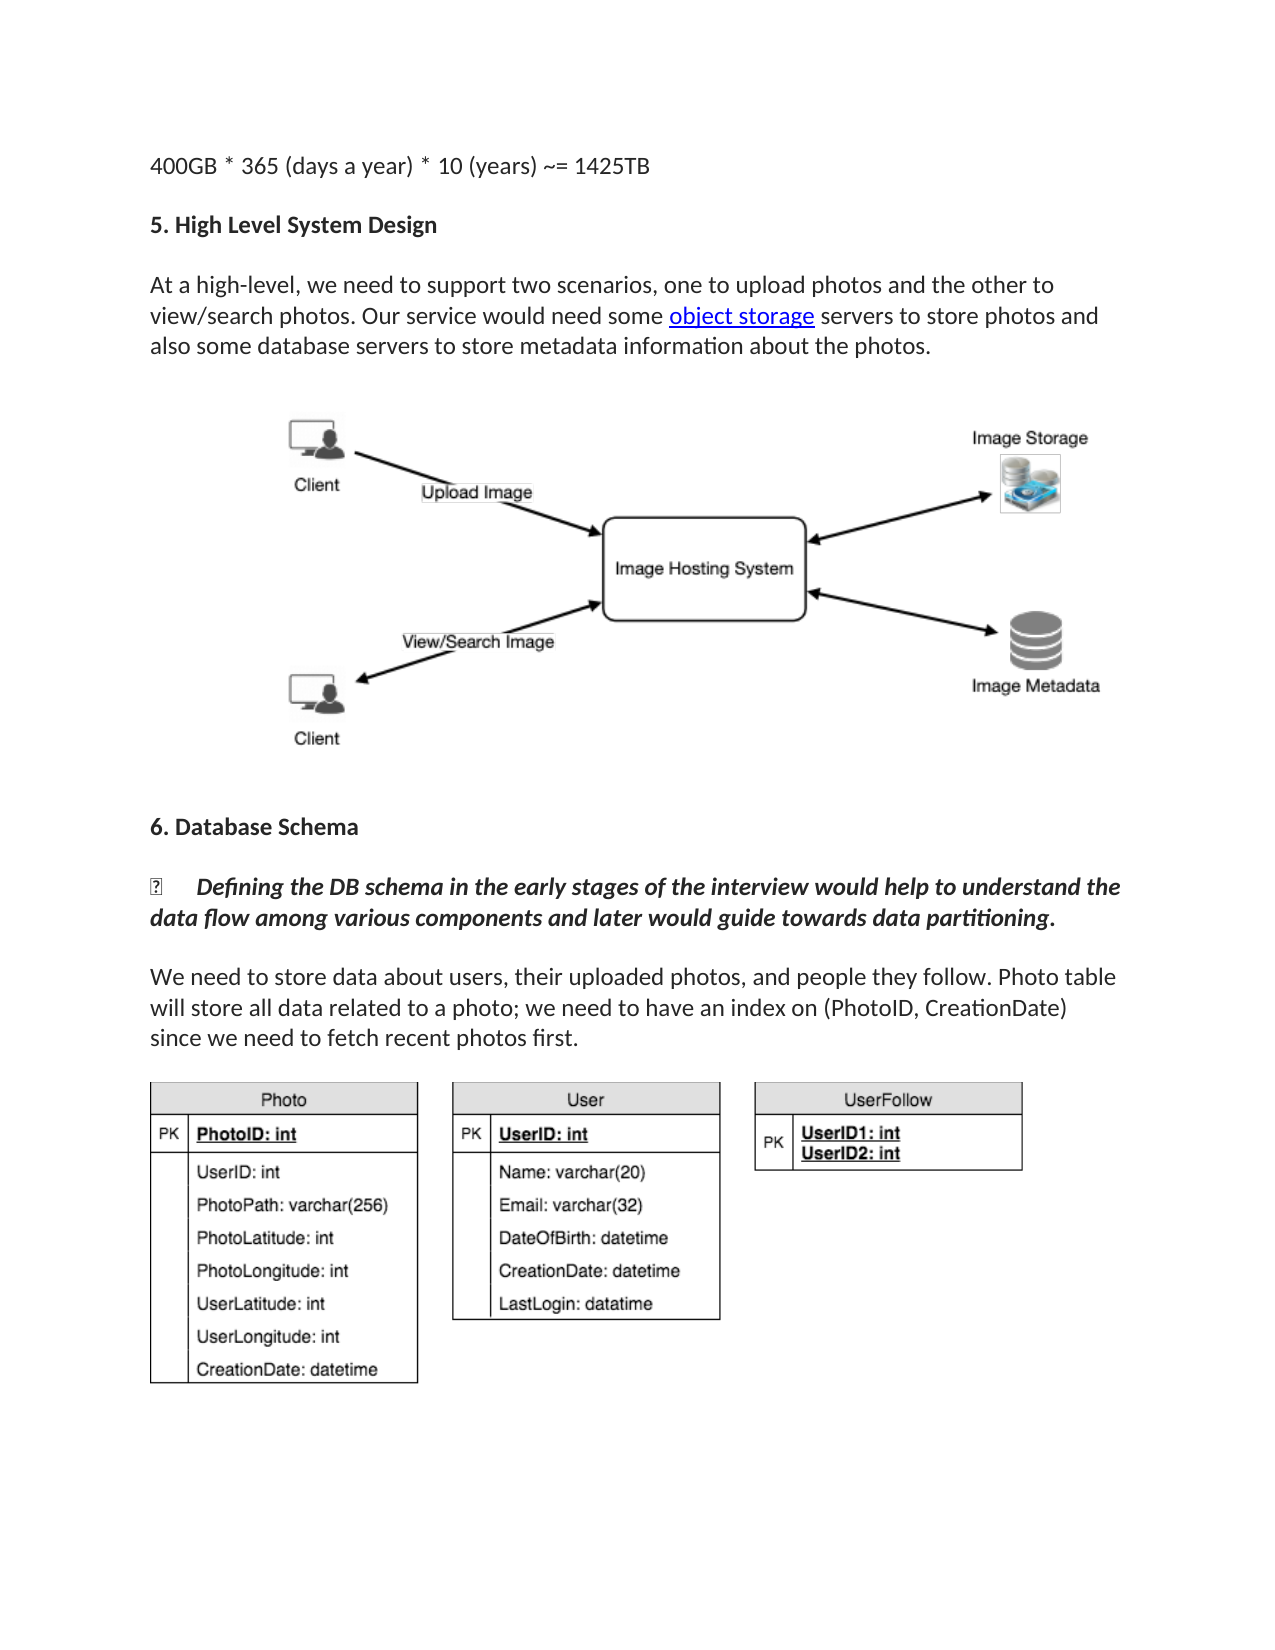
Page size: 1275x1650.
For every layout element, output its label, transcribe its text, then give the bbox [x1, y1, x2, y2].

text 400GB * 365 (days a year) * 10 (years) ~= 1425TB [150, 150, 1125, 181]
text At a high-level, we need to support two scenarios, one to upload photos and the other to view/search photos. Our service would need some object storage servers to store photos and also some database servers to store metadata information about the photos. [150, 269, 1125, 361]
text 💡 Defining the DB schema in the early stages of the interview would help to understand the data flow among various components and later would guide towards data partitioning. [150, 871, 1125, 932]
text 6. Database Schema [150, 811, 1125, 842]
text 5. High Level System Design [150, 210, 1125, 240]
picture [150, 390, 1275, 783]
text We need to store data about users, their uploaded photos, and people they follow. Photo table will store all data related to a photo; we need to have an index on (PhotoID, CreationDate) since we need to fetch recent photos first. [150, 961, 1125, 1053]
